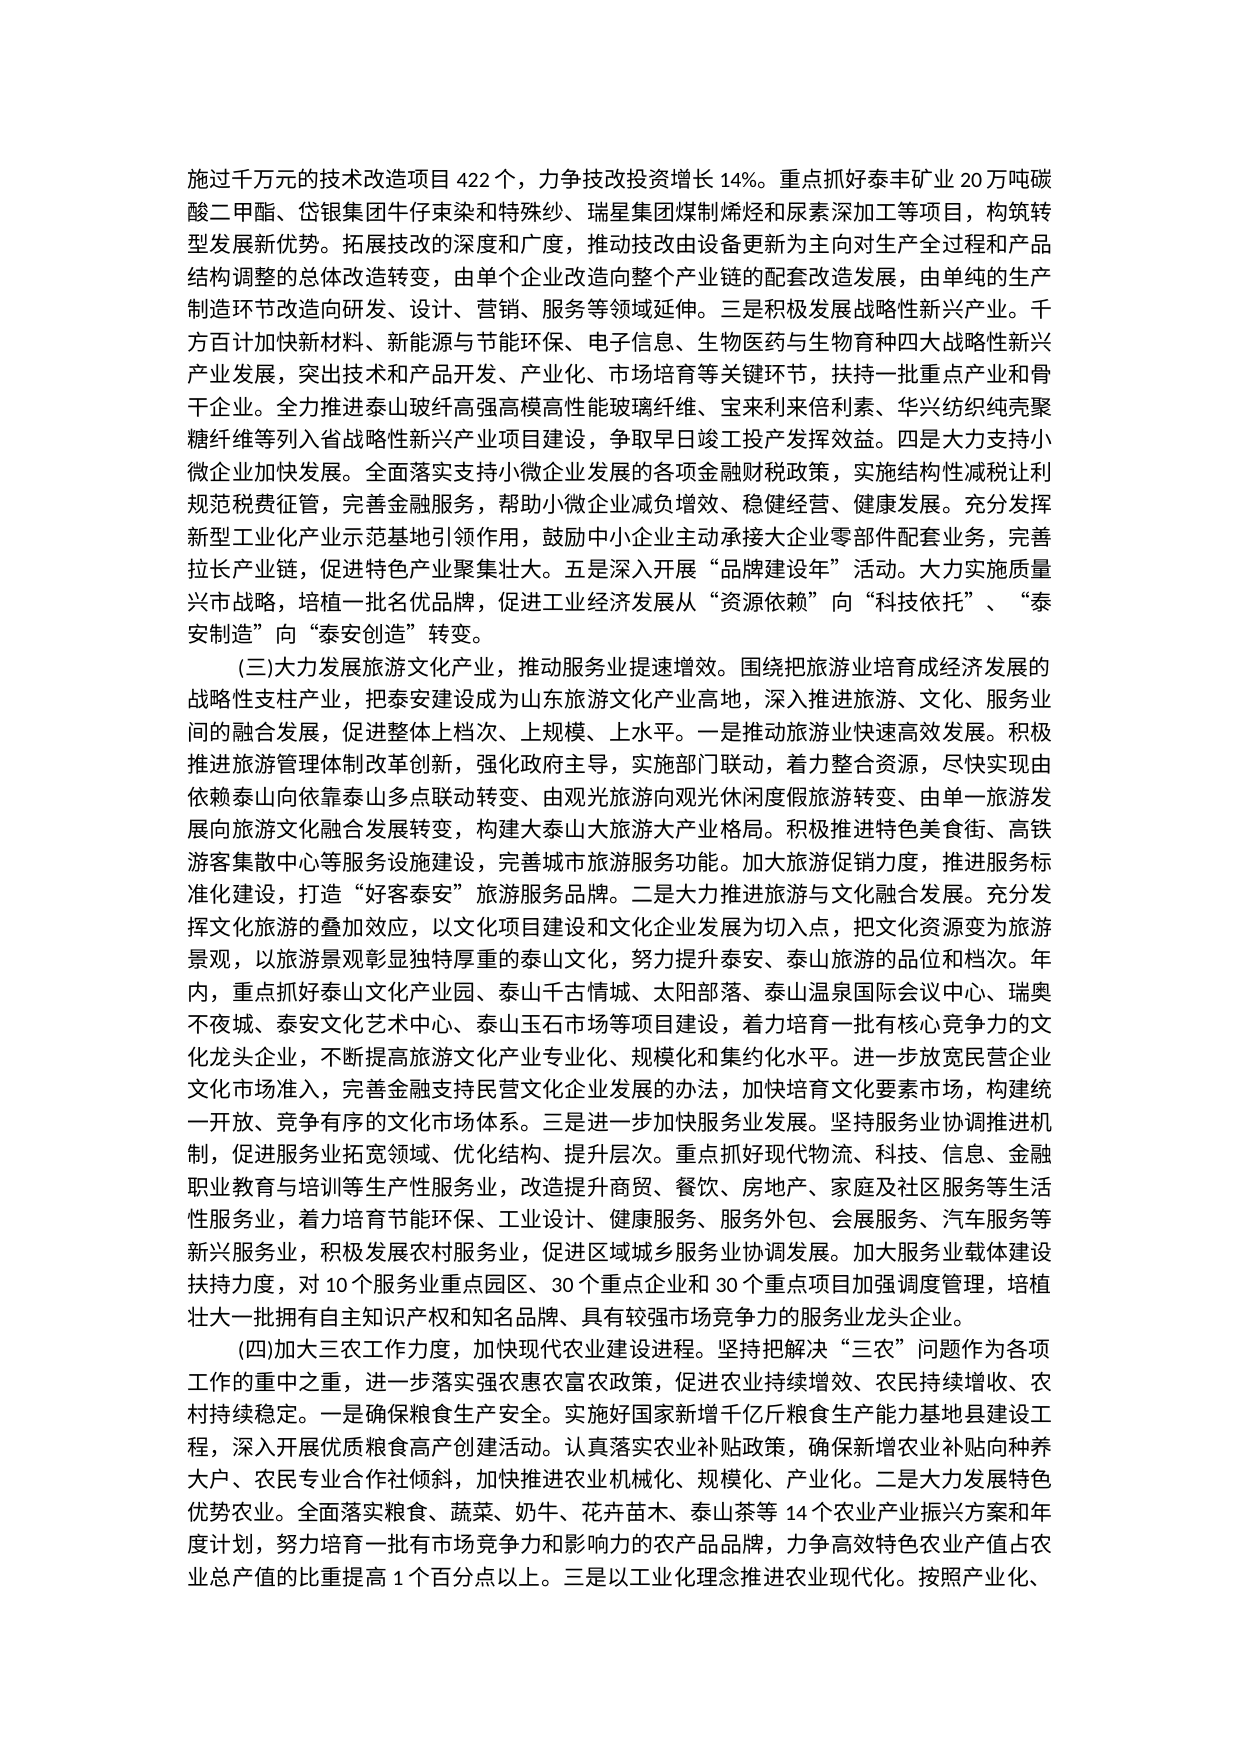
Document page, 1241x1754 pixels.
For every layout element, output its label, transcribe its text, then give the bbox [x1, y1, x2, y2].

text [187, 1332, 1053, 1592]
text (三)大力发展旅游文化产业，推动服务业提速增效。围绕把旅游业培育成经济发展的战略性支柱产业，把泰安建设成为山东旅游文化产业高地，深入推进旅游、文化、服务业间的融合发展，促进整体上档次、上规模、上水平。一是推动旅游业快速高效发展。积极推进旅游管理体制改革创新，强化政府主导，实施部门联动，着力整合资源，尽快实现由依赖泰山向依靠泰山多点联动转变、由观光旅游向观光休闲度假旅游转变、由单一旅游发展向旅游文化融合发展转变，构建大泰山大旅游大产业格局。积极推进特色美食街、高铁游客集散中心等服务设施建设，完善城市旅游服务功能。加大旅游促销力度，推进服务标准化建设，打造“好客泰安”旅游服务品牌。二是大力推进旅游与文化融合发展。充分发挥文化旅游的叠加效应，以文化项目建设和文化企业发展为切入点，把文化资源变为旅游景观，以旅游景观彰显独特厚重的泰山文化，努力提升泰安、泰山旅游的品位和档次。年内，重点抓好泰山文化产业园、泰山千古情城、太阳部落、泰山温泉国际会议中心、瑞奥不夜城、泰安文化艺术中心、泰山玉石市场等项目建设，着力培育一批有核心竞争力的文化龙头企业，不断提高旅游文化产业专业化、规模化和集约化水平。进一步放宽民营企业文化市场准入，完善金融支持民营文化企业发展的办法，加快培育文化要素市场，构建统一开放、竞争有序的文化市场体系。三是进一步加快服务业发展。坚持服务业协调推进机制，促进服务业拓宽领域、优化结构、提升层次。重点抓好现代物流、科技、信息、金融、职业教育与培训等生产性服务业，改造提升商贸、餐饮、房地产、家庭及社区服务等生活性服务业，着力培育节能环保、工业设计、健康服务、服务外包、会展服务、汽车服务等新兴服务业，积极发展农村服务业，促进区域城乡服务业协调发展。加大服务业载体建设扶持力度，对10个服务业重点园区、30个重点企业和30个重点项目加强调度管理，培植壮大一批拥有自主知识产权和知名品牌、具有较强市场竞争力的服务业龙头企业。 [187, 649, 1053, 1332]
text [187, 162, 1053, 649]
